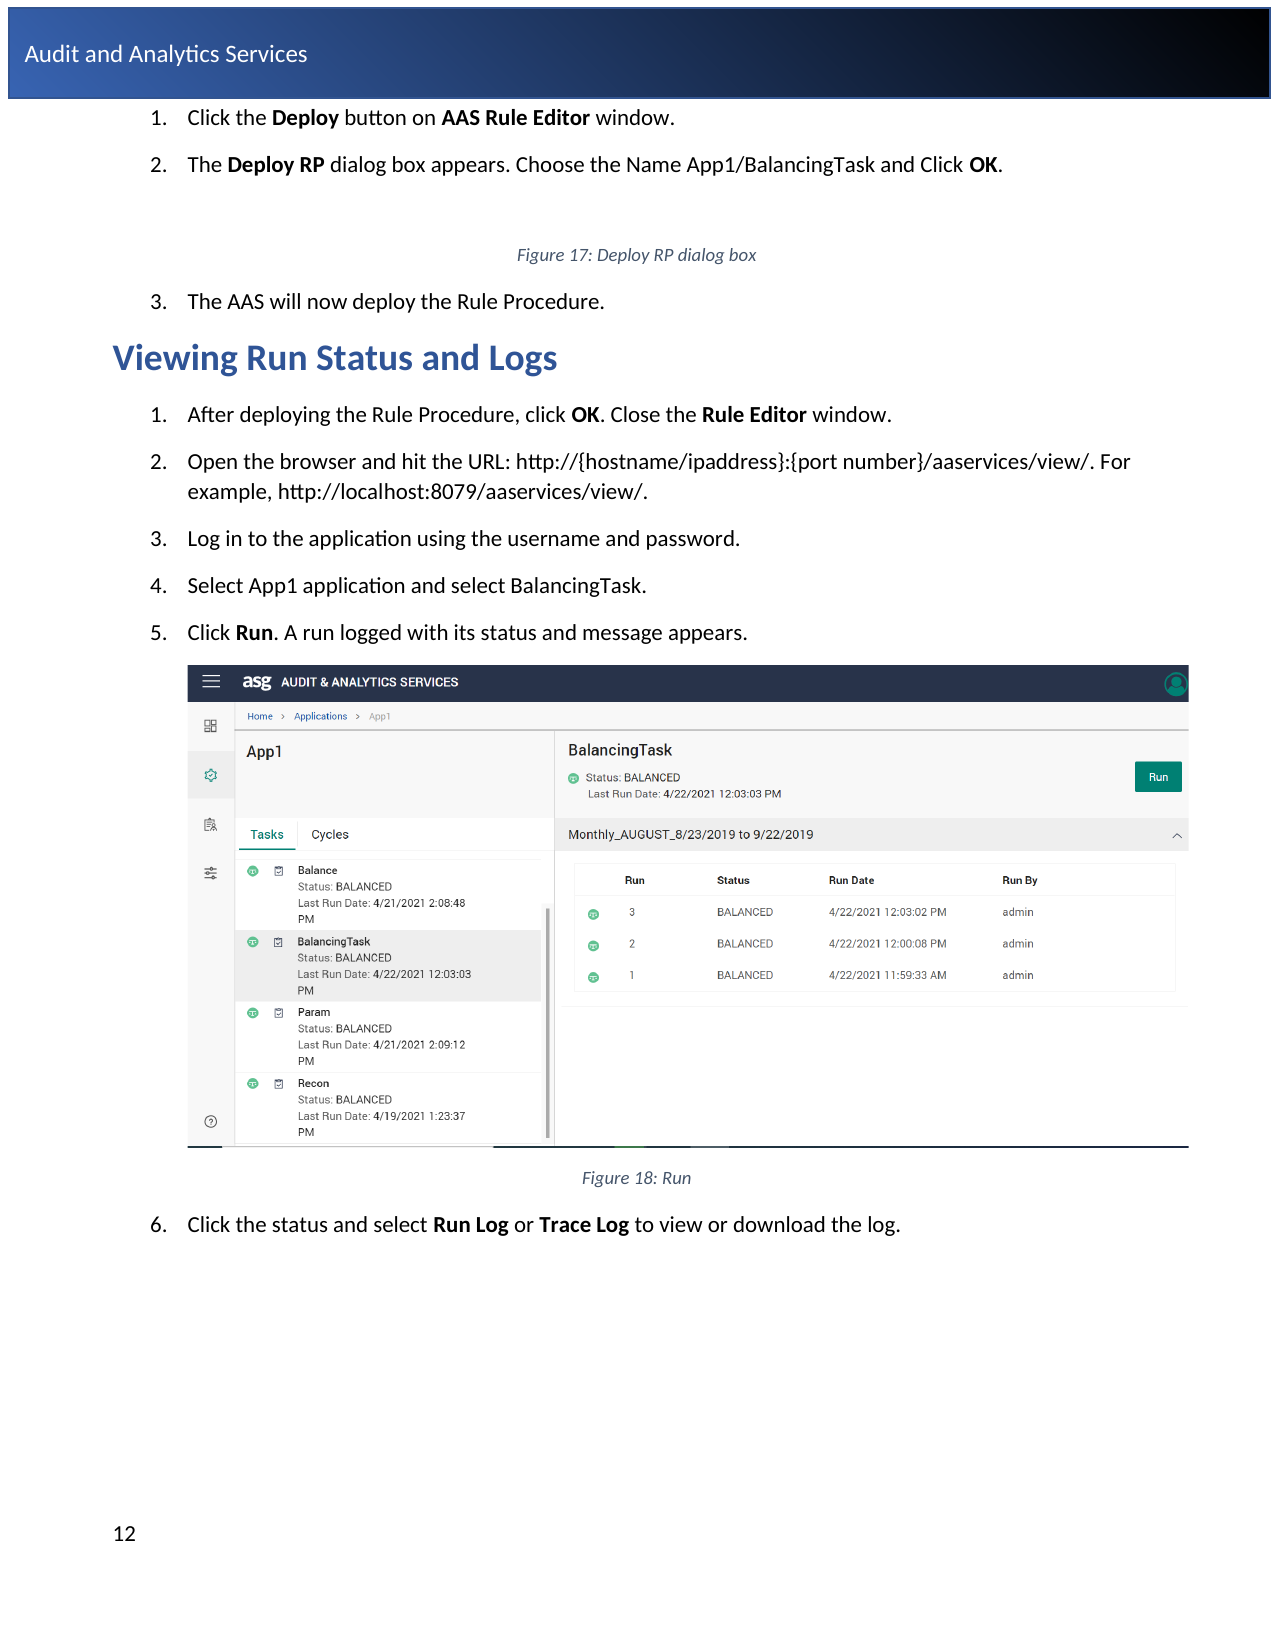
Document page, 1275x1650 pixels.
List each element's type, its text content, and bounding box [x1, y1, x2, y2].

list Open the browser and hit the URL: http://{hostname/ipaddress}:{port number}/aaservices/view/. For example, http://localhost:8079/aaservices/view/. [150, 447, 1162, 506]
text Click the status and select Run Log or Trace Log to view or download the log. [150, 1210, 1162, 1238]
text The Deploy RP dialog box appears. Choose the Name App1/BalancingTask and Click OK. [150, 150, 1162, 178]
list Log in to the application using the username and password. [150, 524, 1162, 552]
text The AAS will now deploy the Rule Procedure. [150, 287, 1162, 315]
text Click Run. A run logged with its status and message appears. [150, 618, 1162, 646]
list Click the Deploy button on AAS Rule Editor window. [150, 103, 1162, 131]
list After deploying the Rule Procedure, click OK. Close the Rule Editor window. [150, 400, 1162, 428]
text Viewing Run Status and Logs [112, 334, 1162, 380]
picture [187, 665, 1189, 1148]
list Select App1 application and select BalancingTask. [150, 571, 1162, 599]
